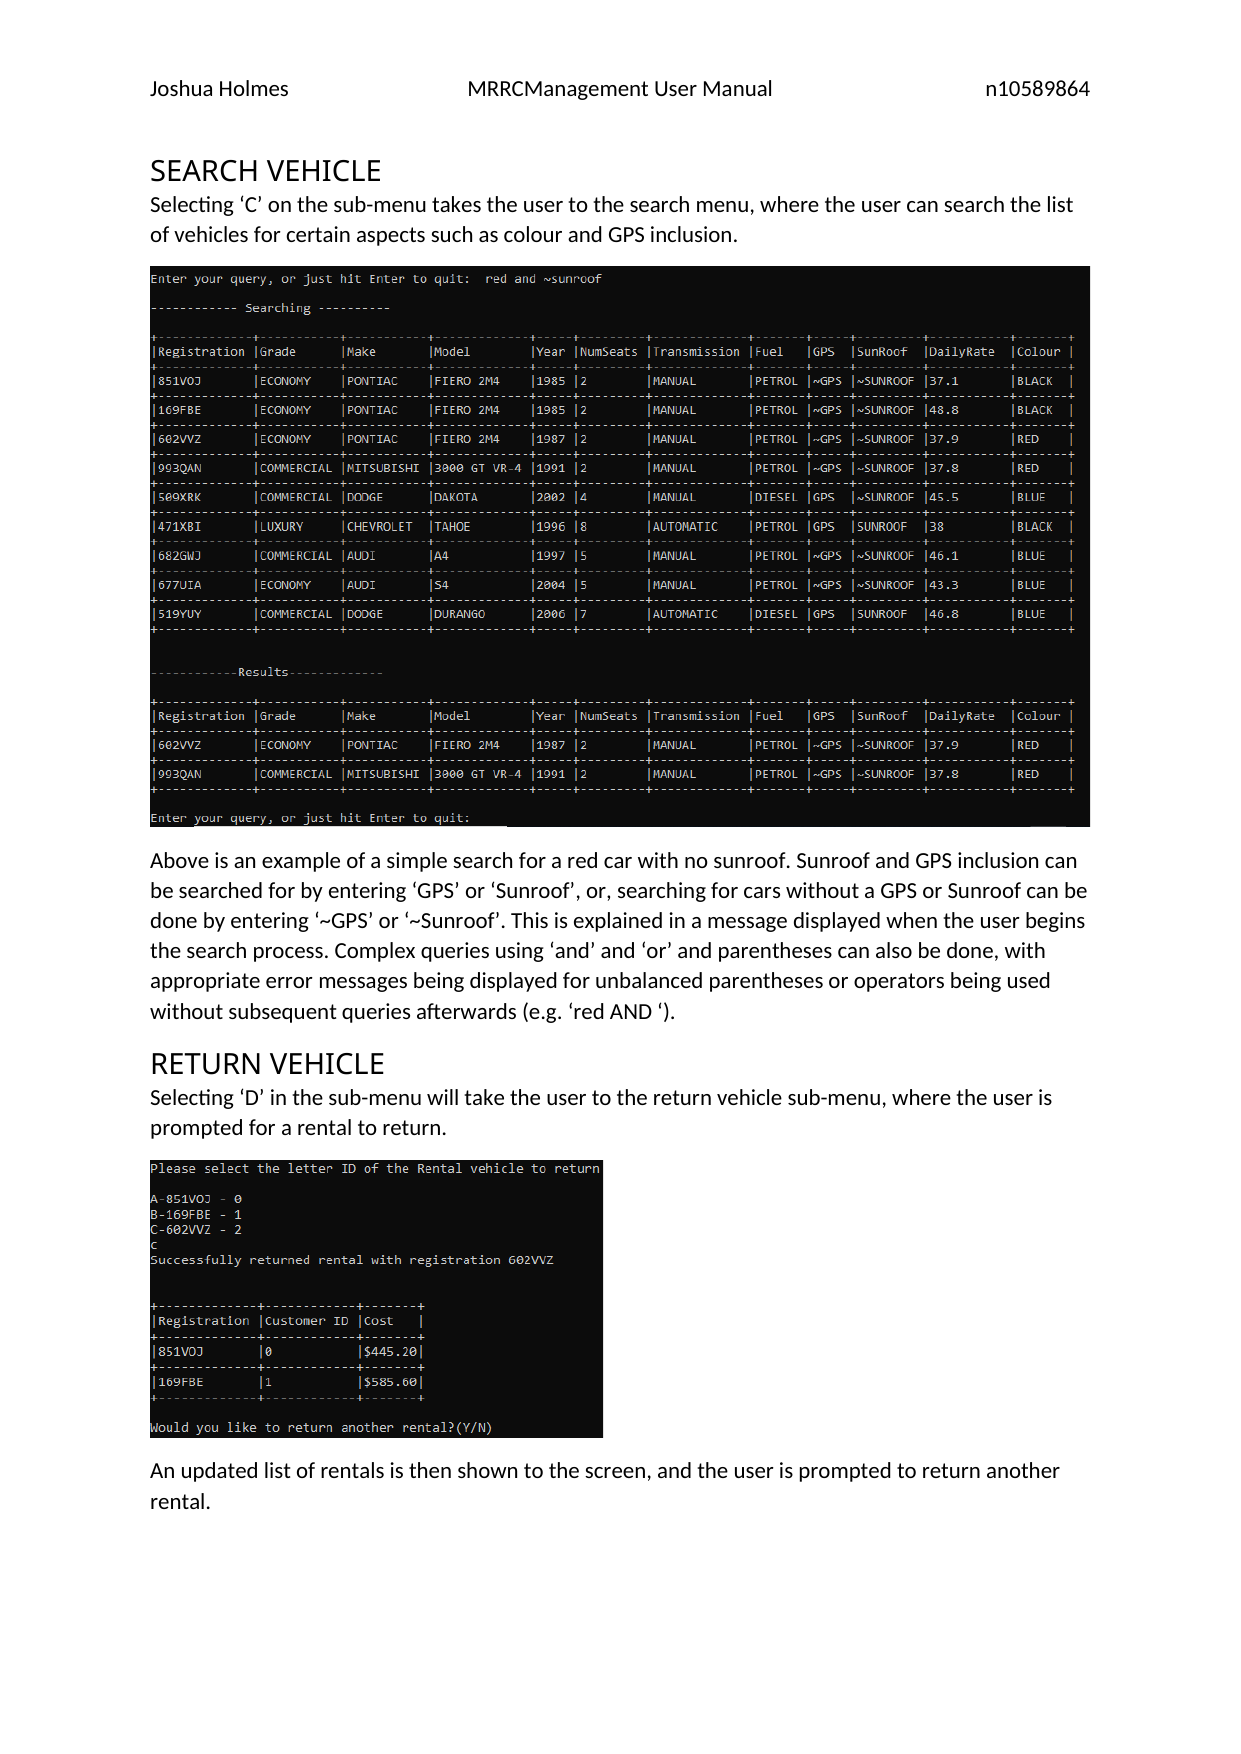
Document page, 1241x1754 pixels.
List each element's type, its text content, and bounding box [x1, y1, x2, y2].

picture [150, 266, 1091, 827]
text An updated list of rentals is then shown to the screen, and the user is prompted to return another rental. [150, 1457, 1090, 1515]
subtitle Search vehicle [150, 150, 1090, 190]
picture [150, 1160, 604, 1438]
text Above is an example of a simple search for a red car with no sunroof. Sunroof and GPS inclusion can be searched for by entering ‘GPS’ or ‘Sunroof’, or, searching for cars without a GPS or Sunroof can be done by entering ‘~GPS’ or ‘~Sunroof’. This is explained in a message displayed when the user begins the search process. Complex queries using ‘and’ and ‘or’ and parentheses can also be done, with appropriate error messages being displayed for unbalanced parentheses or operators being used without subsequent queries afterwards (e.g. ‘red AND ‘). [150, 846, 1090, 1025]
text Selecting ‘C’ on the sub-menu takes the user to the search menu, where the user can search the list of vehicles for certain aspects such as colour and GPS inclusion. [150, 190, 1090, 248]
subtitle Return vehicle [150, 1044, 1090, 1083]
text Selecting ‘D’ in the sub-menu will take the user to the return vehicle sub-menu, where the user is prompted for a rental to return. [150, 1083, 1090, 1142]
